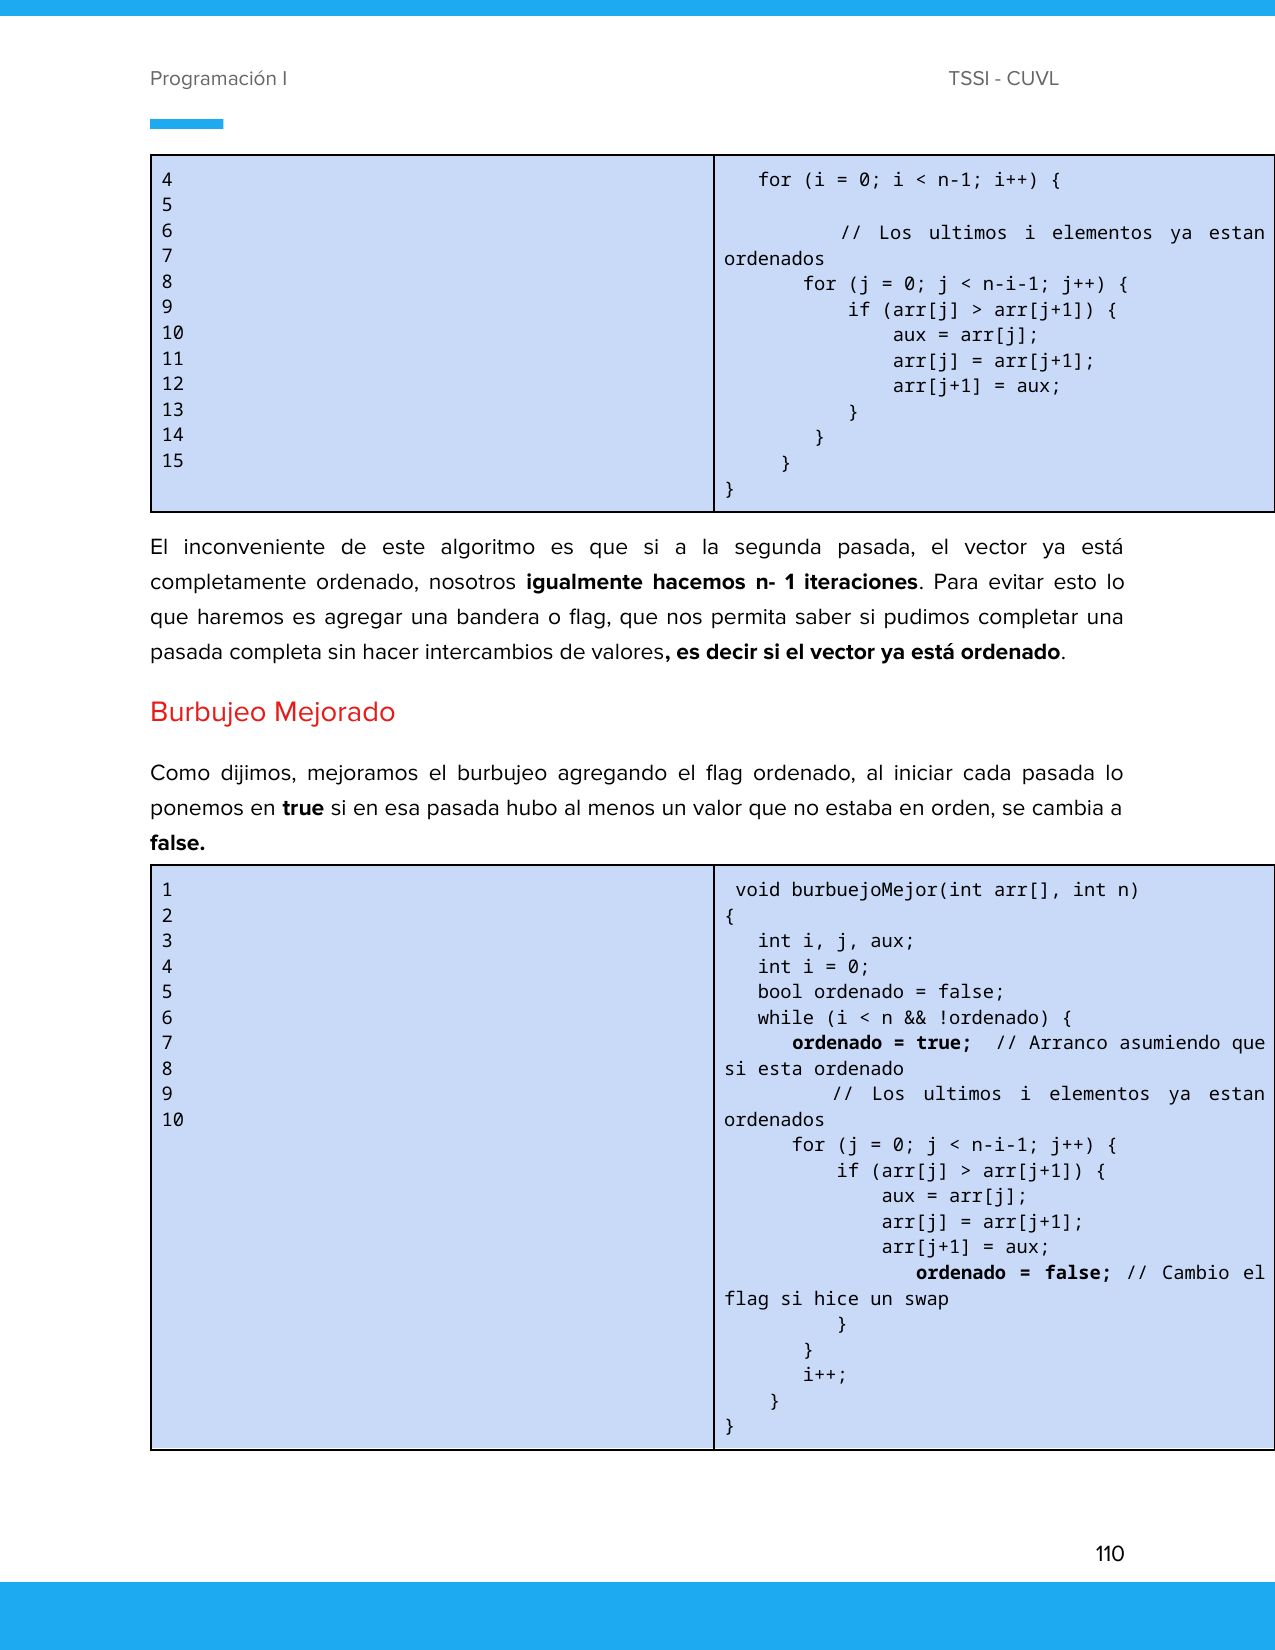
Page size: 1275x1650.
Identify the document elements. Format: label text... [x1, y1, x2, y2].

picture [0, 0, 1275, 16]
picture [0, 1582, 1275, 1650]
picture [150, 119, 224, 129]
text El inconveniente de este algoritmo es que si a la segunda pasada, el vector ya está completamente ordenado, nosotros igualmente hacemos n- 1 iteraciones. Para evitar esto lo que haremos es agregar una bandera o flag, que nos permita saber si pudimos completar una pasada completa sin hacer intercambios de valores, es decir si el vector ya está ordenado. [150, 534, 1125, 666]
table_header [152, 156, 713, 511]
table_header 1 2 3 4 5 6 7 8 9 10 [152, 866, 713, 1448]
text Como dijimos, mejoramos el burbujeo agregando el flag ordenado, al iniciar cada pasada lo ponemos en true si en esa pasada hubo al menos un valor que no estaba en orden, se cambia a false. [150, 759, 1125, 857]
table_header void burbuejoMejor(int arr[], int n) { int i, j, aux; int i = 0; bool ordenado = false; while (i < n && !ordenado) { ordenado = true; // Arranco asumiendo que si esta ordenado // Los ultimos i elementos ya estan ordenados for (j = 0; j < n-i-1; j++) { if (arr[j] > arr[j+1]) { aux = arr[j]; arr[j] = arr[j+1]; arr[j+1] = aux; ordenado = false; // Cambio el flag si hice un swap } } i++; } } [715, 866, 1274, 1448]
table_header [715, 156, 1274, 511]
subtitle Burbujeo Mejorado [150, 694, 1125, 730]
